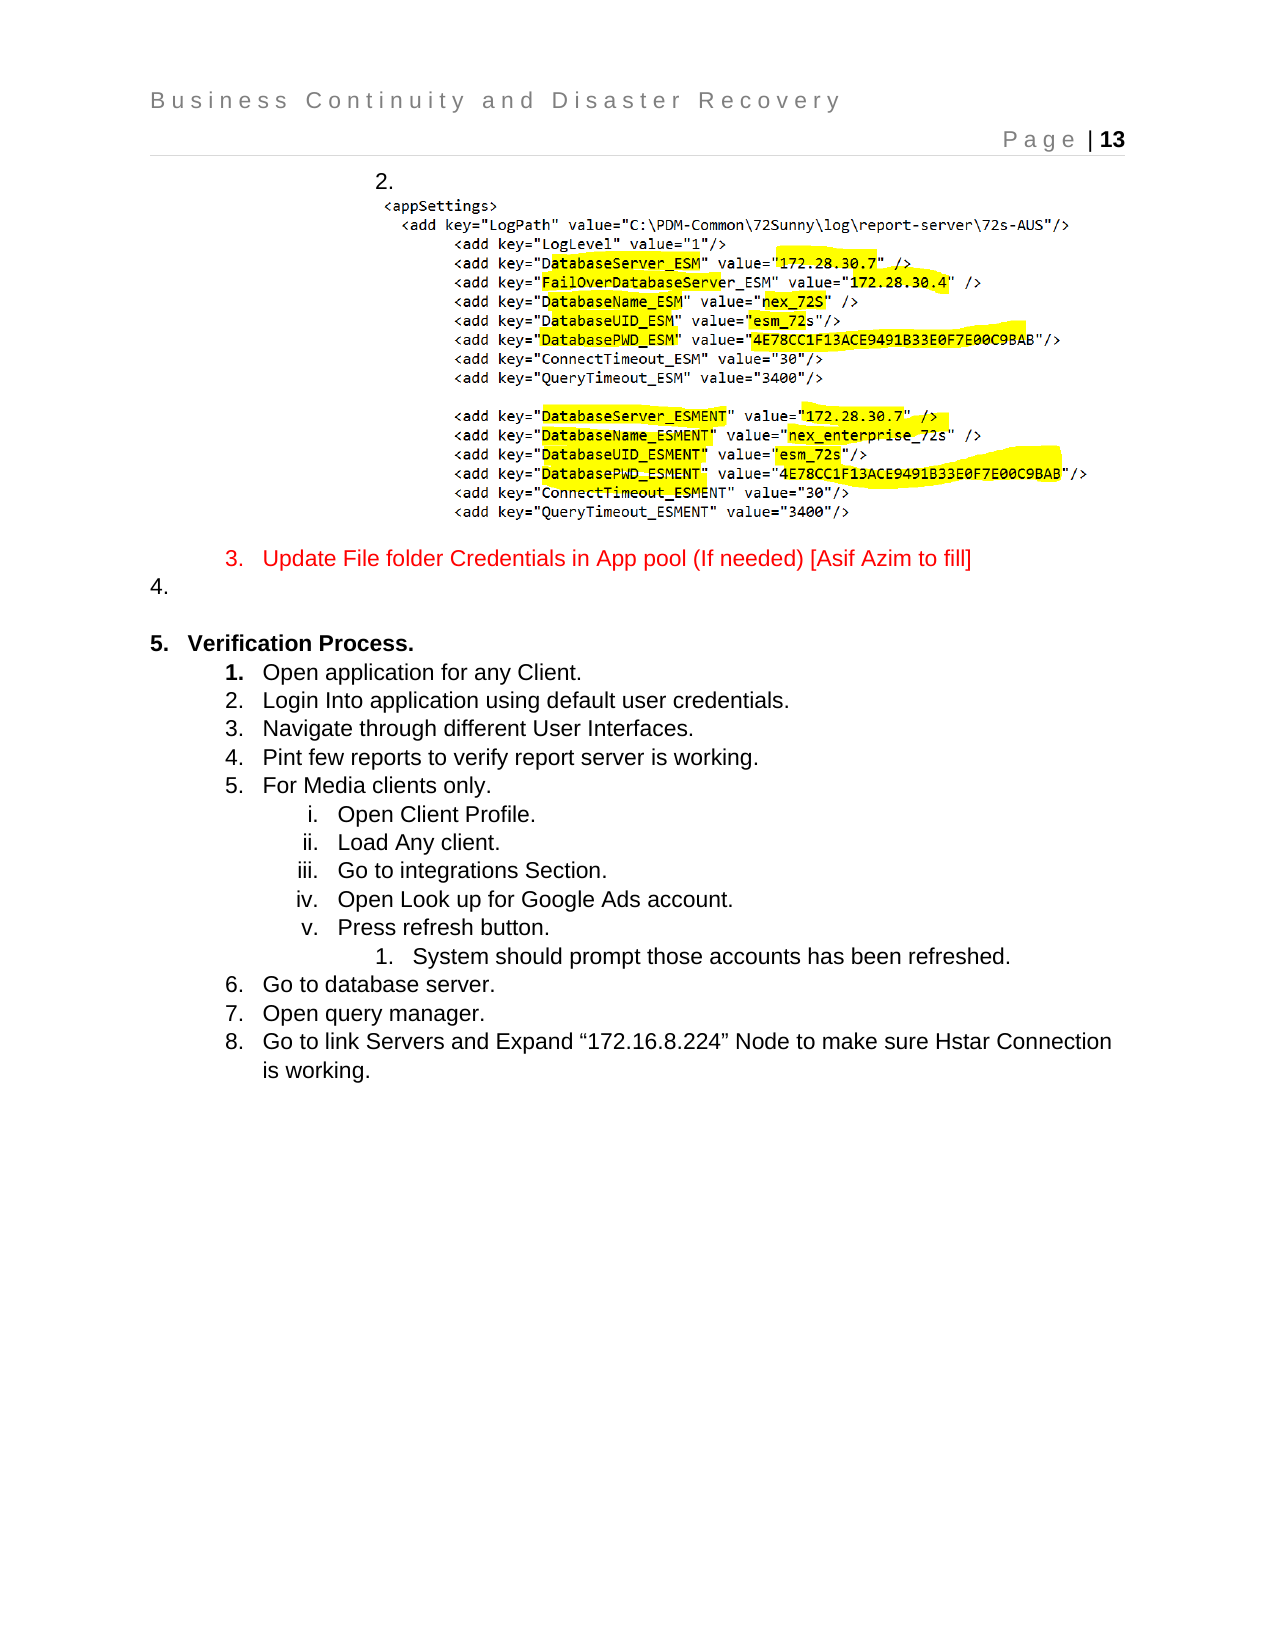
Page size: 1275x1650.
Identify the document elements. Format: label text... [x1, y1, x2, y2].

list Go to database server. [225, 971, 1125, 998]
list Pint few reports to verify report server is working. [225, 744, 1125, 770]
list Open application for any Client. [225, 658, 1125, 685]
list Open Client Profile. [319, 801, 1125, 827]
list Go to integrations Section. [319, 857, 1125, 884]
list Navigate through different User Interfaces. [225, 715, 1125, 742]
list Go to link Servers and Expand “172.16.8.224” Node to make sure Hstar Connection is working. [225, 1028, 1125, 1083]
list Open Look up for Google Ads account. [319, 886, 1125, 912]
list Update File folder Credentials in App pool (If needed) [Asif Azim to fill] [225, 545, 1125, 571]
picture [375, 196, 1145, 543]
list Open query manager. [225, 1000, 1125, 1026]
list For Media clients only. [225, 772, 1125, 798]
list Load Any client. [319, 829, 1125, 855]
list Press refresh button. [319, 914, 1125, 941]
list Login Into application using default user credentials. [225, 687, 1125, 713]
list System should prompt those accounts has been refreshed. [375, 943, 1125, 969]
list Verification Process. [150, 630, 1125, 656]
